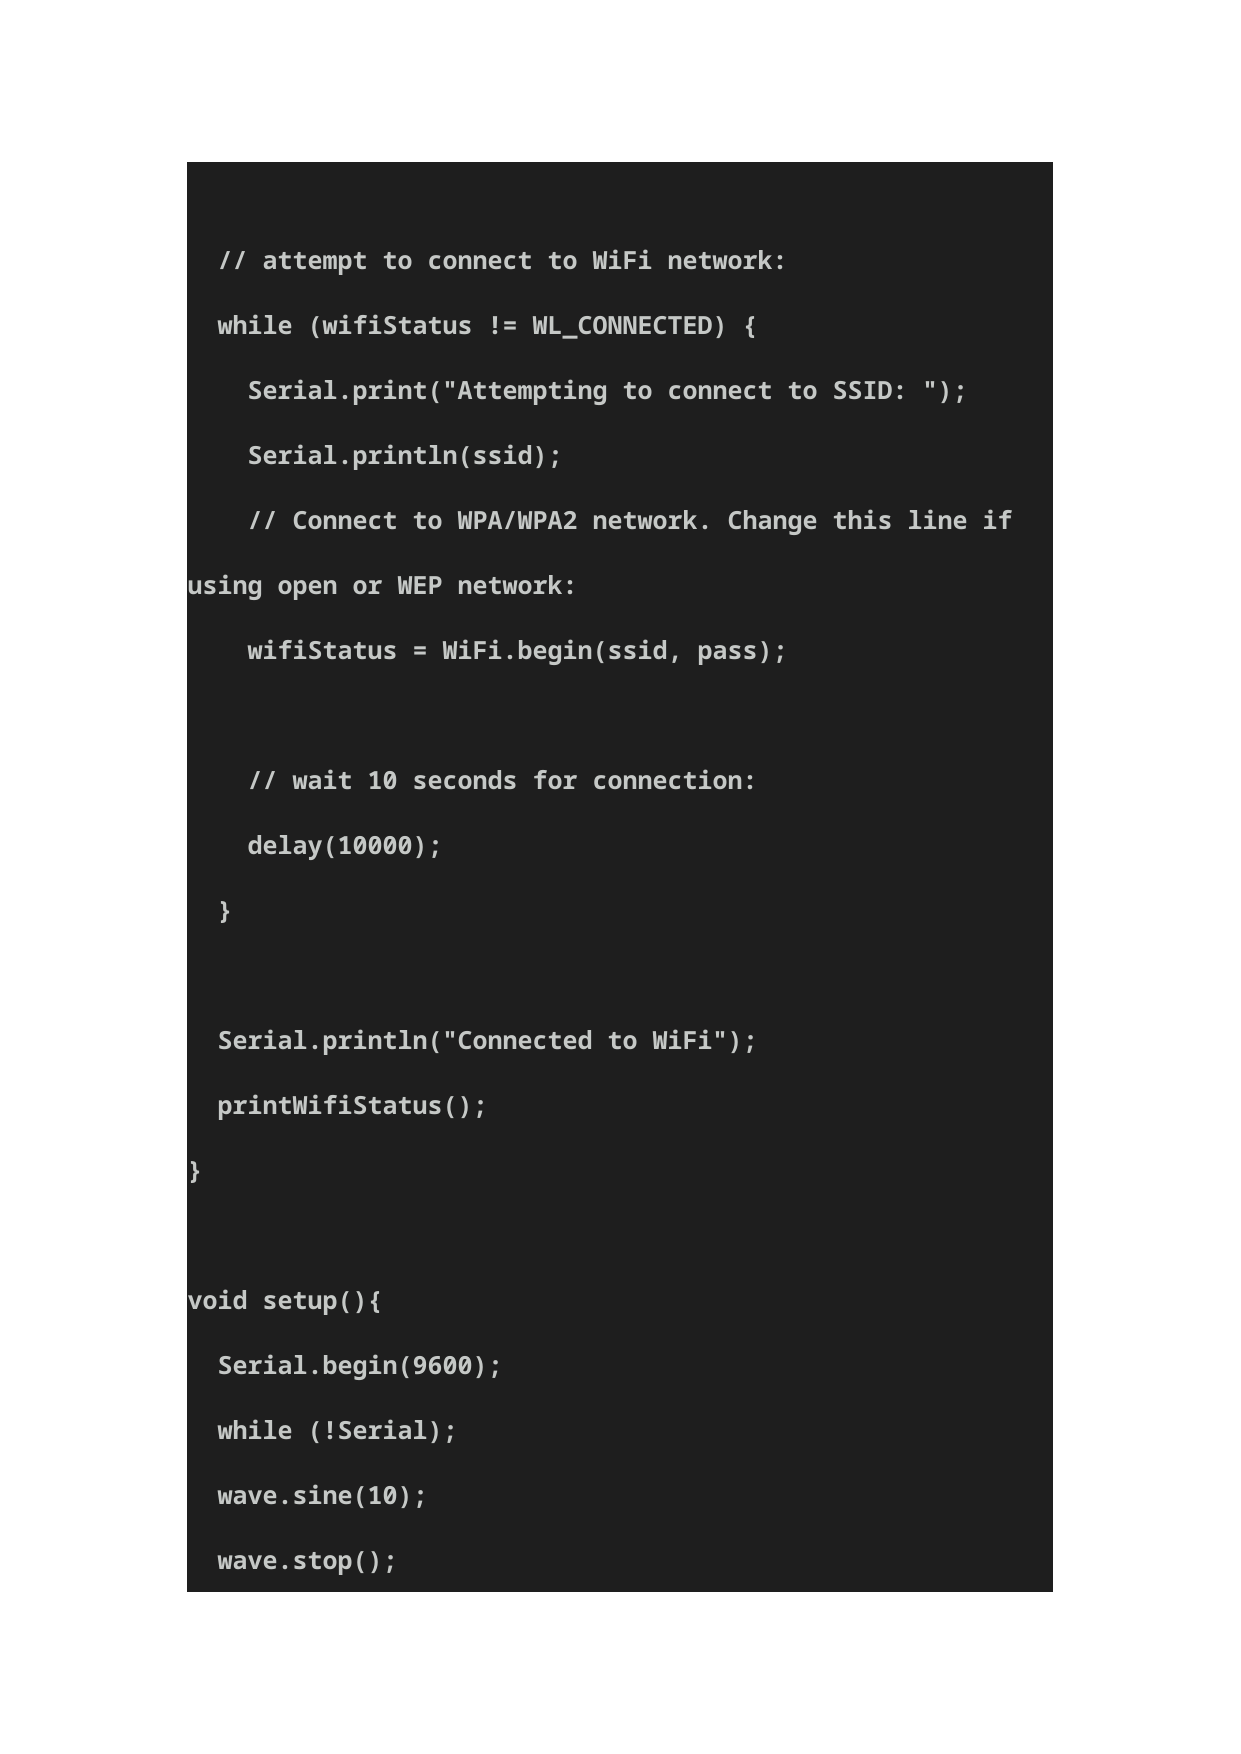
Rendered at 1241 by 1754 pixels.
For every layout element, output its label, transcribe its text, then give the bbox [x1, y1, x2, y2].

text } [187, 1137, 1053, 1202]
text wave.sine(10); [187, 1462, 1053, 1527]
text delay(10000); [187, 812, 1053, 877]
text wifiStatus = WiFi.begin(ssid, pass); [187, 617, 1053, 682]
text // wait 10 seconds for connection: [187, 747, 1053, 812]
text Serial.println(ssid); [187, 422, 1053, 487]
text Serial.print("Attempting to connect to SSID: "); [187, 357, 1053, 422]
text Serial.println("Connected to WiFi"); [187, 1007, 1053, 1072]
text // attempt to connect to WiFi network: [187, 227, 1053, 292]
text Serial.begin(9600); [187, 1332, 1053, 1397]
text wave.stop(); [187, 1527, 1053, 1592]
text while (!Serial); [187, 1397, 1053, 1462]
text void setup(){ [187, 1267, 1053, 1332]
text while (wifiStatus != WL_CONNECTED) { [187, 292, 1053, 357]
text } [187, 877, 1053, 942]
text printWifiStatus(); [187, 1072, 1053, 1137]
text // Connect to WPA/WPA2 network. Change this line if using open or WEP network: [187, 487, 1053, 617]
